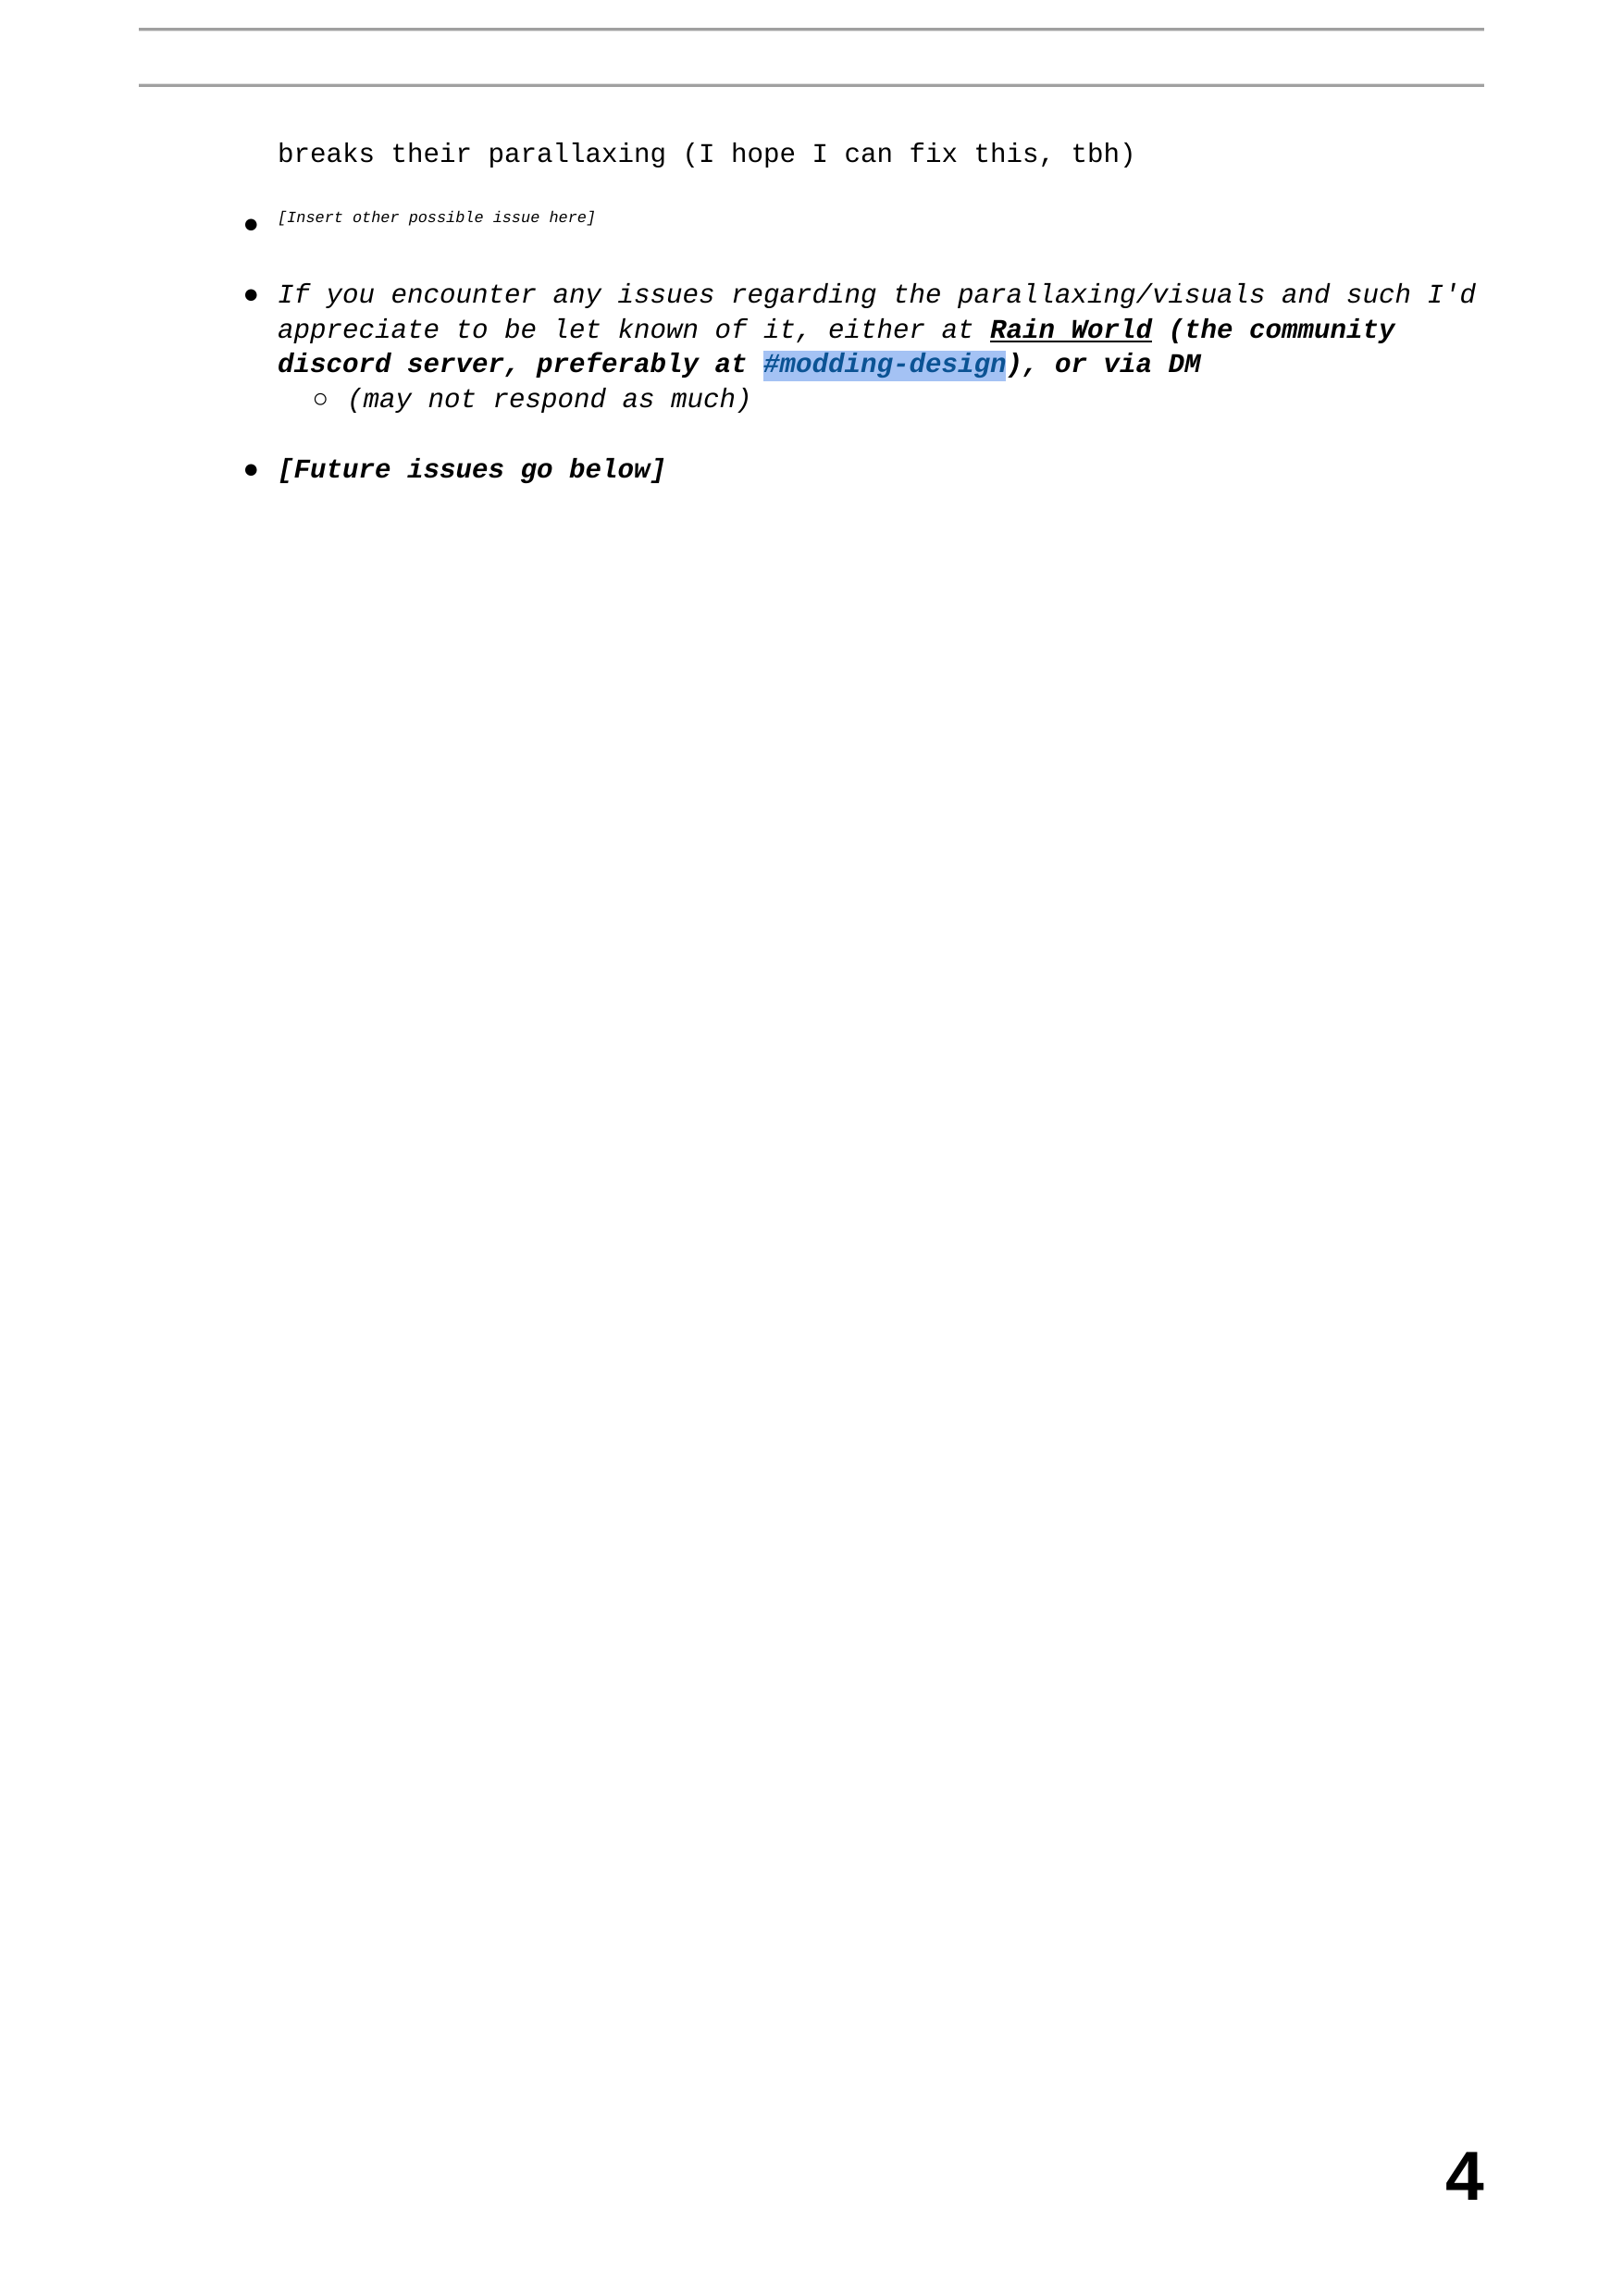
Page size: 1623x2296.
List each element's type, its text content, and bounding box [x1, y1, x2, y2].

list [242, 140, 1484, 170]
list [Future issues go below] [242, 455, 1484, 486]
list If you encounter any issues regarding the parallaxing/visuals and such I'd appreciate to be let known of it, either at Rain World (the community discord server, preferably at #modding-design), or via DM [242, 280, 1484, 381]
list (may not respond as much) [312, 385, 1484, 416]
list [Insert other possible issue here] [242, 210, 1484, 241]
